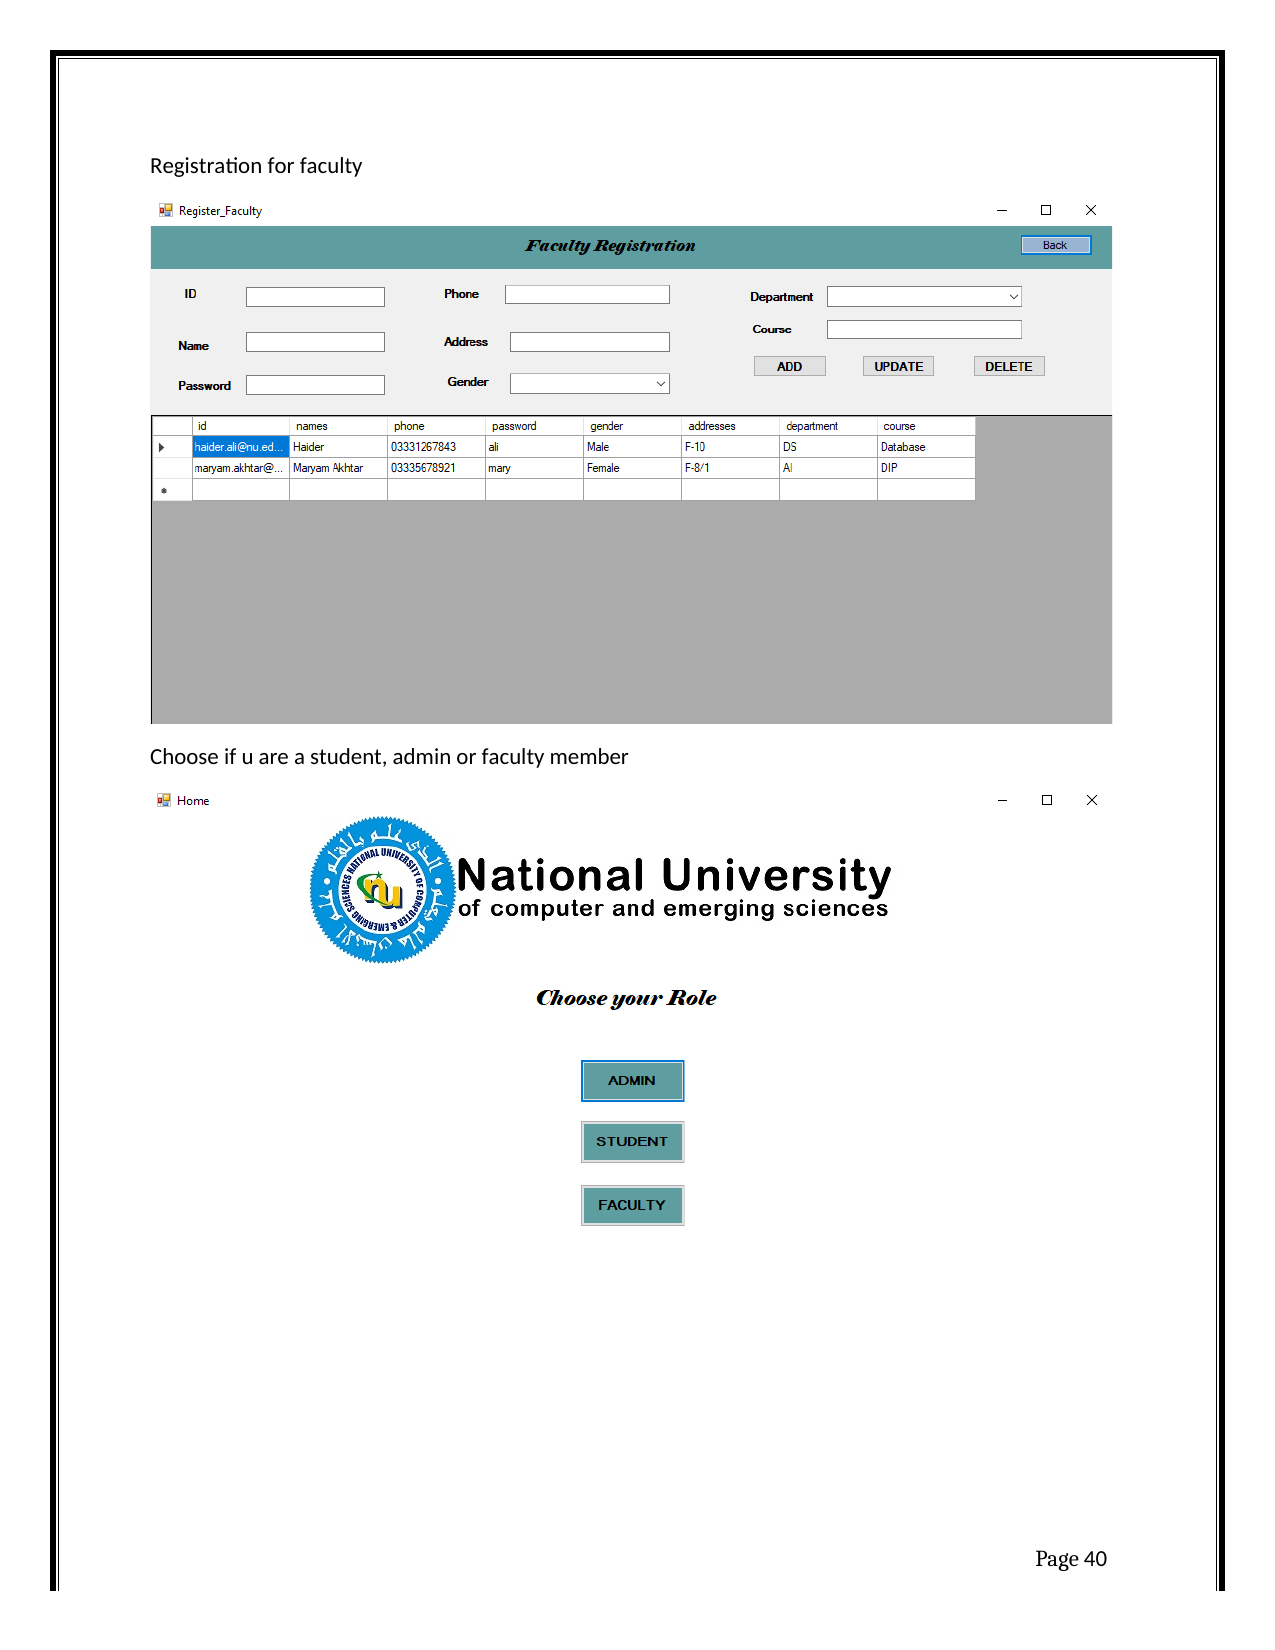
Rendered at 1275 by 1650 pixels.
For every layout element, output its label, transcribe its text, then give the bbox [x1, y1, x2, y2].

text Registration for faculty [150, 151, 1112, 179]
picture [150, 198, 1113, 724]
text Choose if u are a student, admin or faculty member [150, 742, 1112, 770]
picture [150, 788, 1113, 1316]
